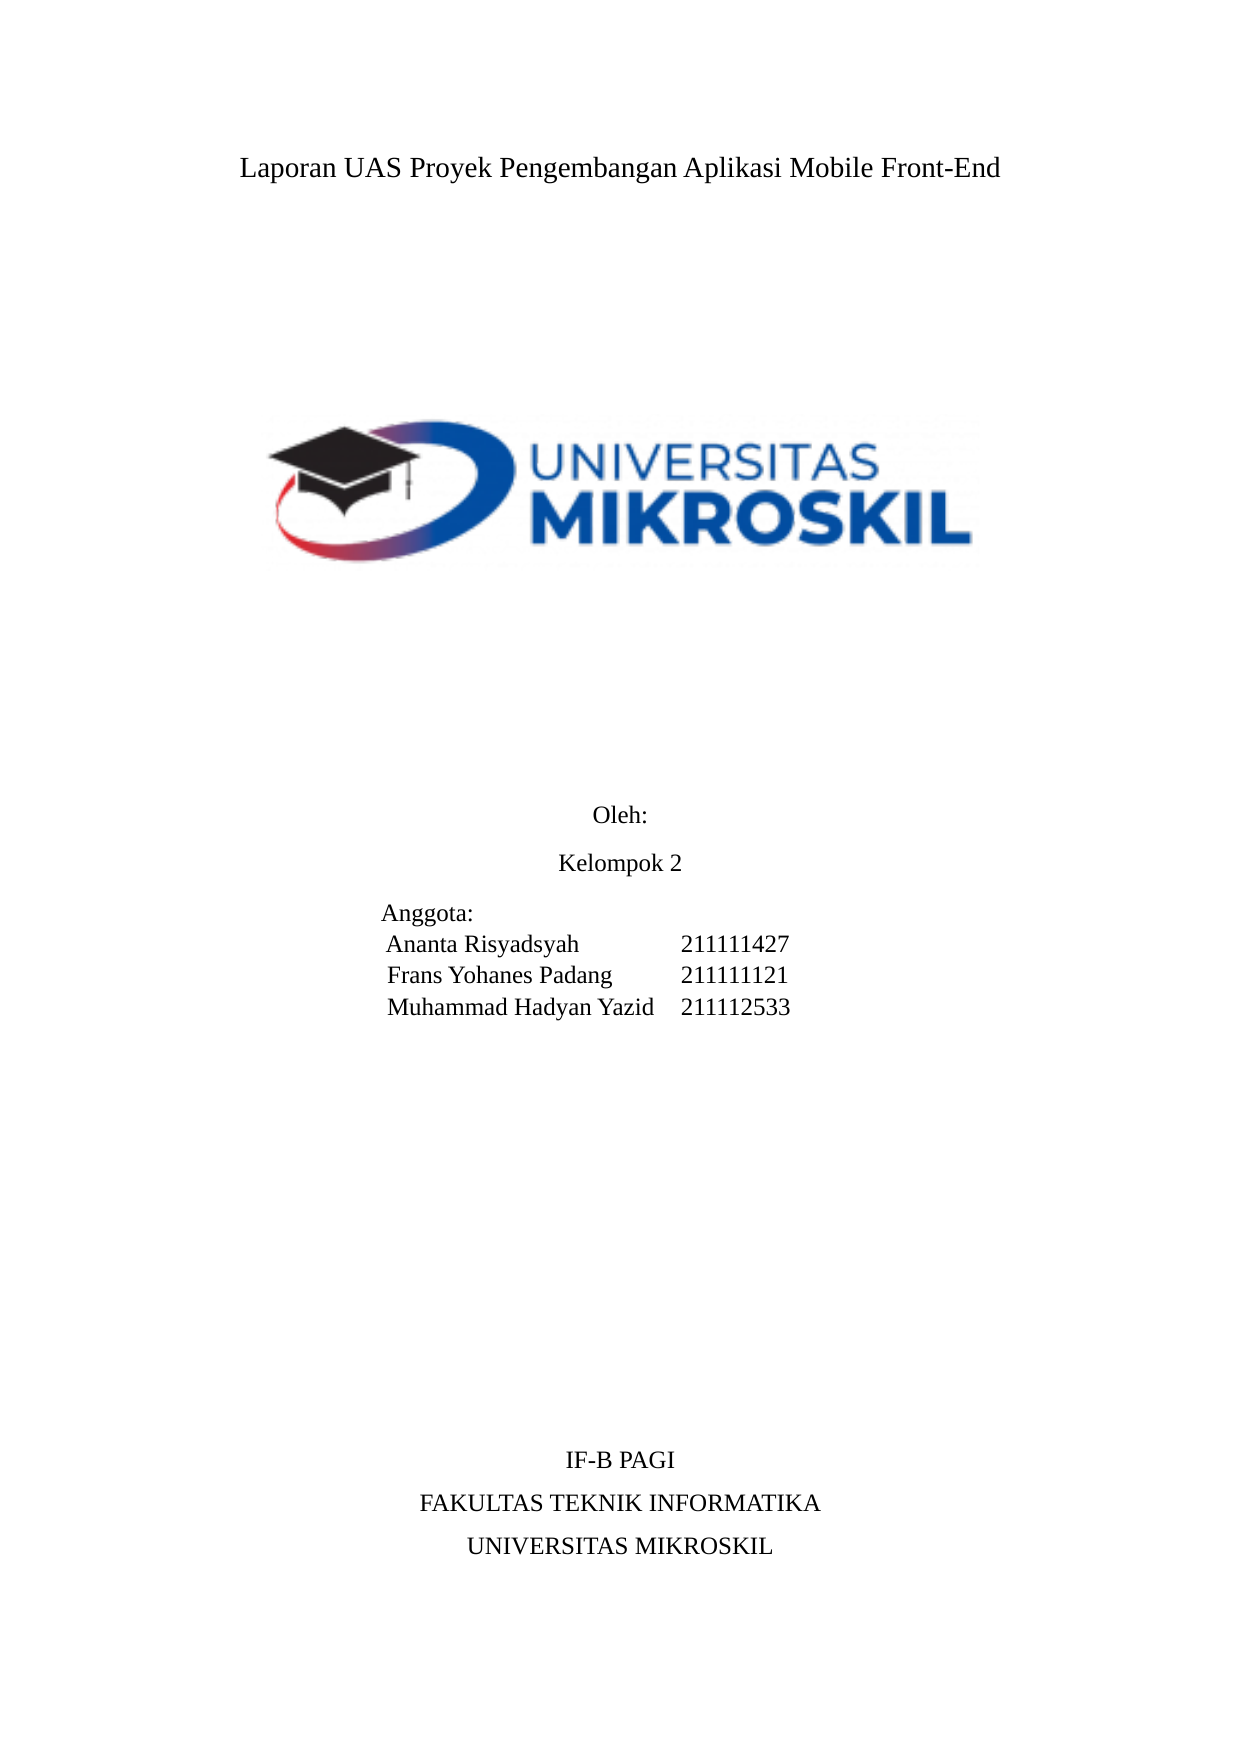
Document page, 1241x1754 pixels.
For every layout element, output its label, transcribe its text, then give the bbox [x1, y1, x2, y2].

picture [260, 414, 980, 571]
text IF-B PAGI [150, 1445, 1090, 1473]
text FAKULTAS TEKNIK INFORMATIKA [150, 1488, 1090, 1517]
text Kelompok 2 [150, 848, 1090, 877]
text UNIVERSITAS MIKROSKIL [150, 1531, 1090, 1560]
text Laporan UAS Proyek Pengembangan Aplikasi Mobile Front-End [150, 150, 1090, 183]
text Oleh: [150, 800, 1090, 829]
